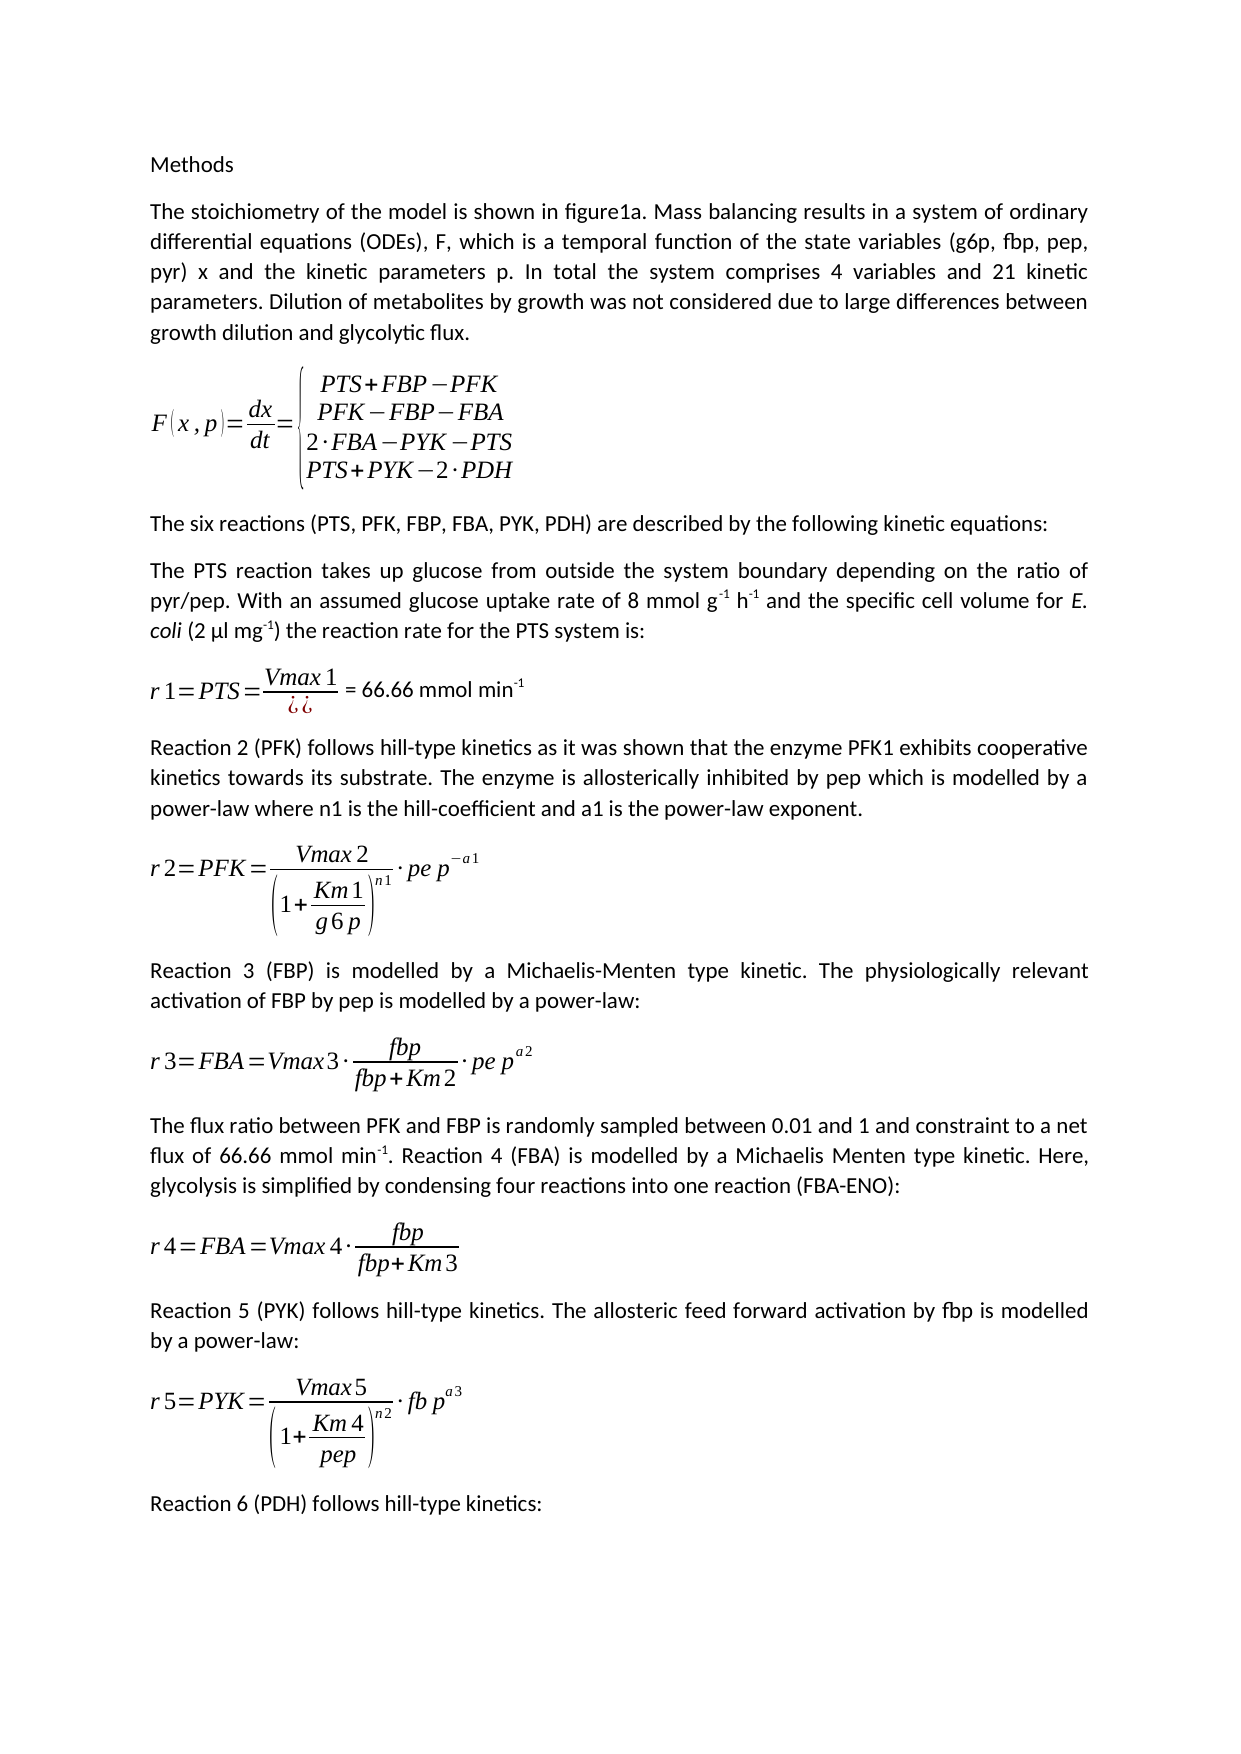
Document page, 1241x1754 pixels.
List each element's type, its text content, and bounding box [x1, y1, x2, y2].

text The six reactions (PTS, PFK, FBP, FBA, PYK, PDH) are described by the following kinetic equations: [150, 509, 1090, 537]
text Reaction 5 (PYK) follows hill-type kinetics. The allosteric feed forward activation by fbp is modelled by a power-law: [150, 1296, 1090, 1354]
text The PTS reaction takes up glucose from outside the system boundary depending on the ratio of pyr/pep. With an assumed glucose uptake rate of 8 mmol g-1 h-1 and the specific cell volume for E. coli (2 µl mg-1) the reaction rate for the PTS system is: [150, 556, 1090, 644]
text Reaction 2 (PFK) follows hill-type kinetics as it was shown that the enzyme PFK1 exhibits cooperative kinetics towards its substrate. The enzyme is allosterically inhibited by pep which is modelled by a power-law where n1 is the hill-coefficient and a1 is the power-law exponent. [150, 733, 1090, 822]
text Reaction 6 (PDH) follows hill-type kinetics: [150, 1489, 1090, 1517]
text The stoichiometry of the model is shown in figure1a. Mass balancing results in a system of ordinary differential equations (ODEs), F, which is a temporal function of the state variables (g6p, fbp, pep, pyr) x and the kinetic parameters p. In total the system comprises 4 variables and 21 kinetic parameters. Dilution of metabolites by growth was not considered due to large differences between growth dilution and glycolytic flux. [150, 197, 1090, 346]
text Methods [150, 150, 1090, 178]
text = 66.66 mmol min-1 [150, 663, 1090, 714]
text Reaction 3 (FBP) is modelled by a Michaelis-Menten type kinetic. The physiologically relevant activation of FBP by pep is modelled by a power-law: [150, 956, 1090, 1014]
text The flux ratio between PFK and FBP is randomly sampled between 0.01 and 1 and constraint to a net flux of 66.66 mmol min-1. Reaction 4 (FBA) is modelled by a Michaelis Menten type kinetic. Here, glycolysis is simplified by condensing four reactions into one reaction (FBA-ENO): [150, 1111, 1090, 1199]
